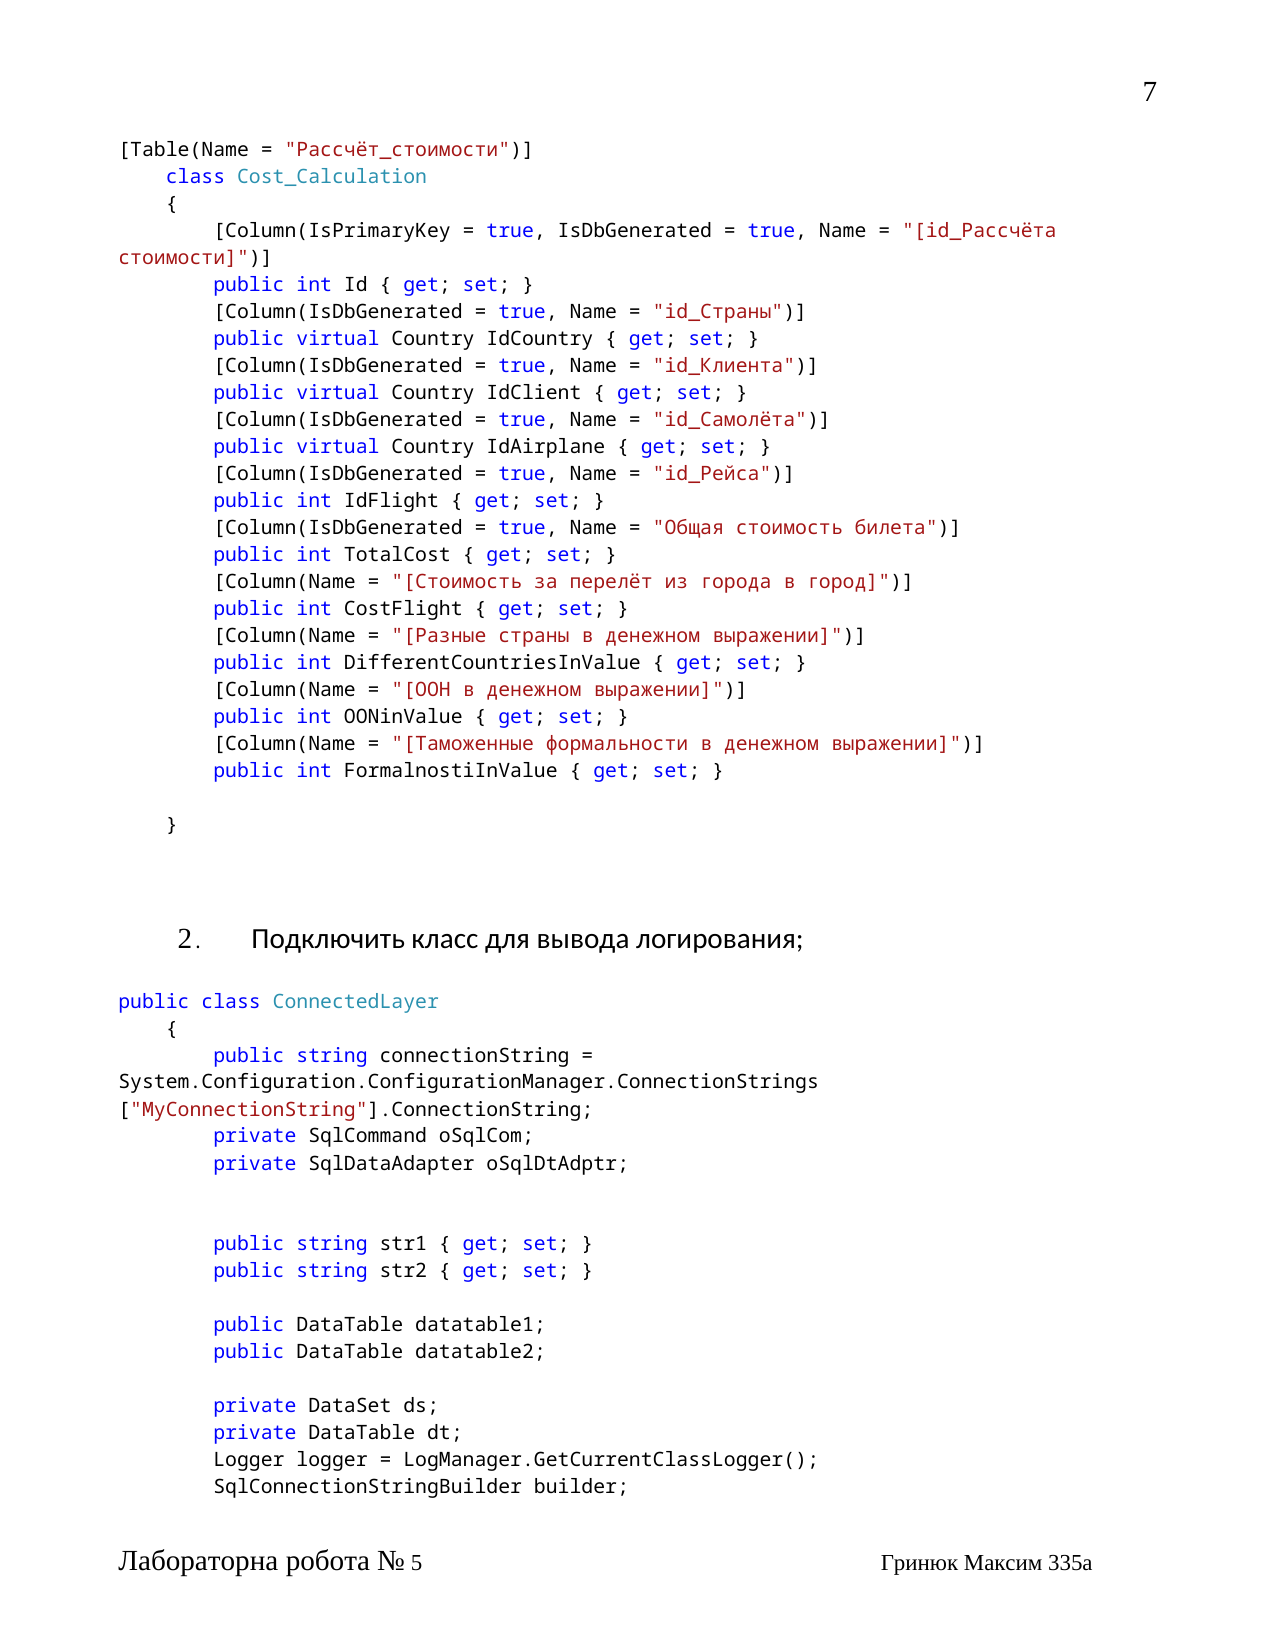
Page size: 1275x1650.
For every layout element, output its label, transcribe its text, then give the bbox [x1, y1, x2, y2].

text private DataTable dt; [118, 1418, 1157, 1446]
text [Column(Name = "[Разные страны в денежном выражении]")] [118, 621, 1157, 648]
text [Column(Name = "[ООН в денежном выражении]")] [118, 675, 1157, 702]
text public int OONinValue { get; set; } [118, 702, 1157, 729]
text [Column(IsDbGenerated = true, Name = "id_Клиента")] [118, 351, 1157, 378]
text public string connectionString = System.Configuration.ConfigurationManager.ConnectionStrings["MyConnectionString"].ConnectionString; [118, 1041, 1157, 1122]
text [Column(Name = "[Стоимость за перелёт из города в город]")] [118, 567, 1157, 594]
text public DataTable datatable2; [118, 1338, 1157, 1364]
text public int DifferentCountriesInValue { get; set; } [118, 648, 1157, 675]
text class Сost_Сalculation [118, 162, 1157, 189]
text public string str1 { get; set; } [118, 1230, 1157, 1257]
text public virtual Country IdClient { get; set; } [118, 378, 1157, 405]
text public class ConnectedLayer [118, 987, 1157, 1014]
text private SqlCommand oSqlCom; [118, 1122, 1157, 1149]
text { [118, 189, 1157, 216]
text public DataTable datatable1; [118, 1311, 1157, 1338]
text public virtual Country IdAirplane { get; set; } [118, 432, 1157, 459]
text [Column(IsDbGenerated = true, Name = "id_Страны")] [118, 297, 1157, 324]
text [Column(IsDbGenerated = true, Name = "id_Самолёта")] [118, 405, 1157, 432]
text [Column(IsDbGenerated = true, Name = "Общая стоимость билета")] [118, 513, 1157, 540]
text public int FormalnostiInValue { get; set; } [118, 756, 1157, 783]
text public int TotalCost { get; set; } [118, 540, 1157, 567]
text public int CostFlight { get; set; } [118, 594, 1157, 621]
text private DataSet ds; [118, 1392, 1157, 1418]
text private SqlDataAdapter oSqlDtAdptr; [118, 1149, 1157, 1176]
text SqlConnectionStringBuilder builder; [118, 1472, 1157, 1499]
text public int Id { get; set; } [118, 270, 1157, 297]
text [Column(Name = "[Таможенные формальности в денежном выражении]")] [118, 729, 1157, 756]
text } [118, 810, 1157, 837]
text [Column(IsDbGenerated = true, Name = "id_Рейса")] [118, 459, 1157, 486]
text 2. Подключить класс для вывода логирования; [177, 920, 1157, 956]
text public virtual Country IdCountry { get; set; } [118, 324, 1157, 351]
text { [118, 1014, 1157, 1041]
text public string str2 { get; set; } [118, 1257, 1157, 1284]
text [Table(Name = "Рассчёт_стоимости")] [118, 135, 1157, 162]
text Logger logger = LogManager.GetCurrentClassLogger(); [118, 1446, 1157, 1472]
text public int IdFlight { get; set; } [118, 486, 1157, 513]
text [Column(IsPrimaryKey = true, IsDbGenerated = true, Name = "[id_Рассчёта стоимости]")] [118, 216, 1157, 270]
